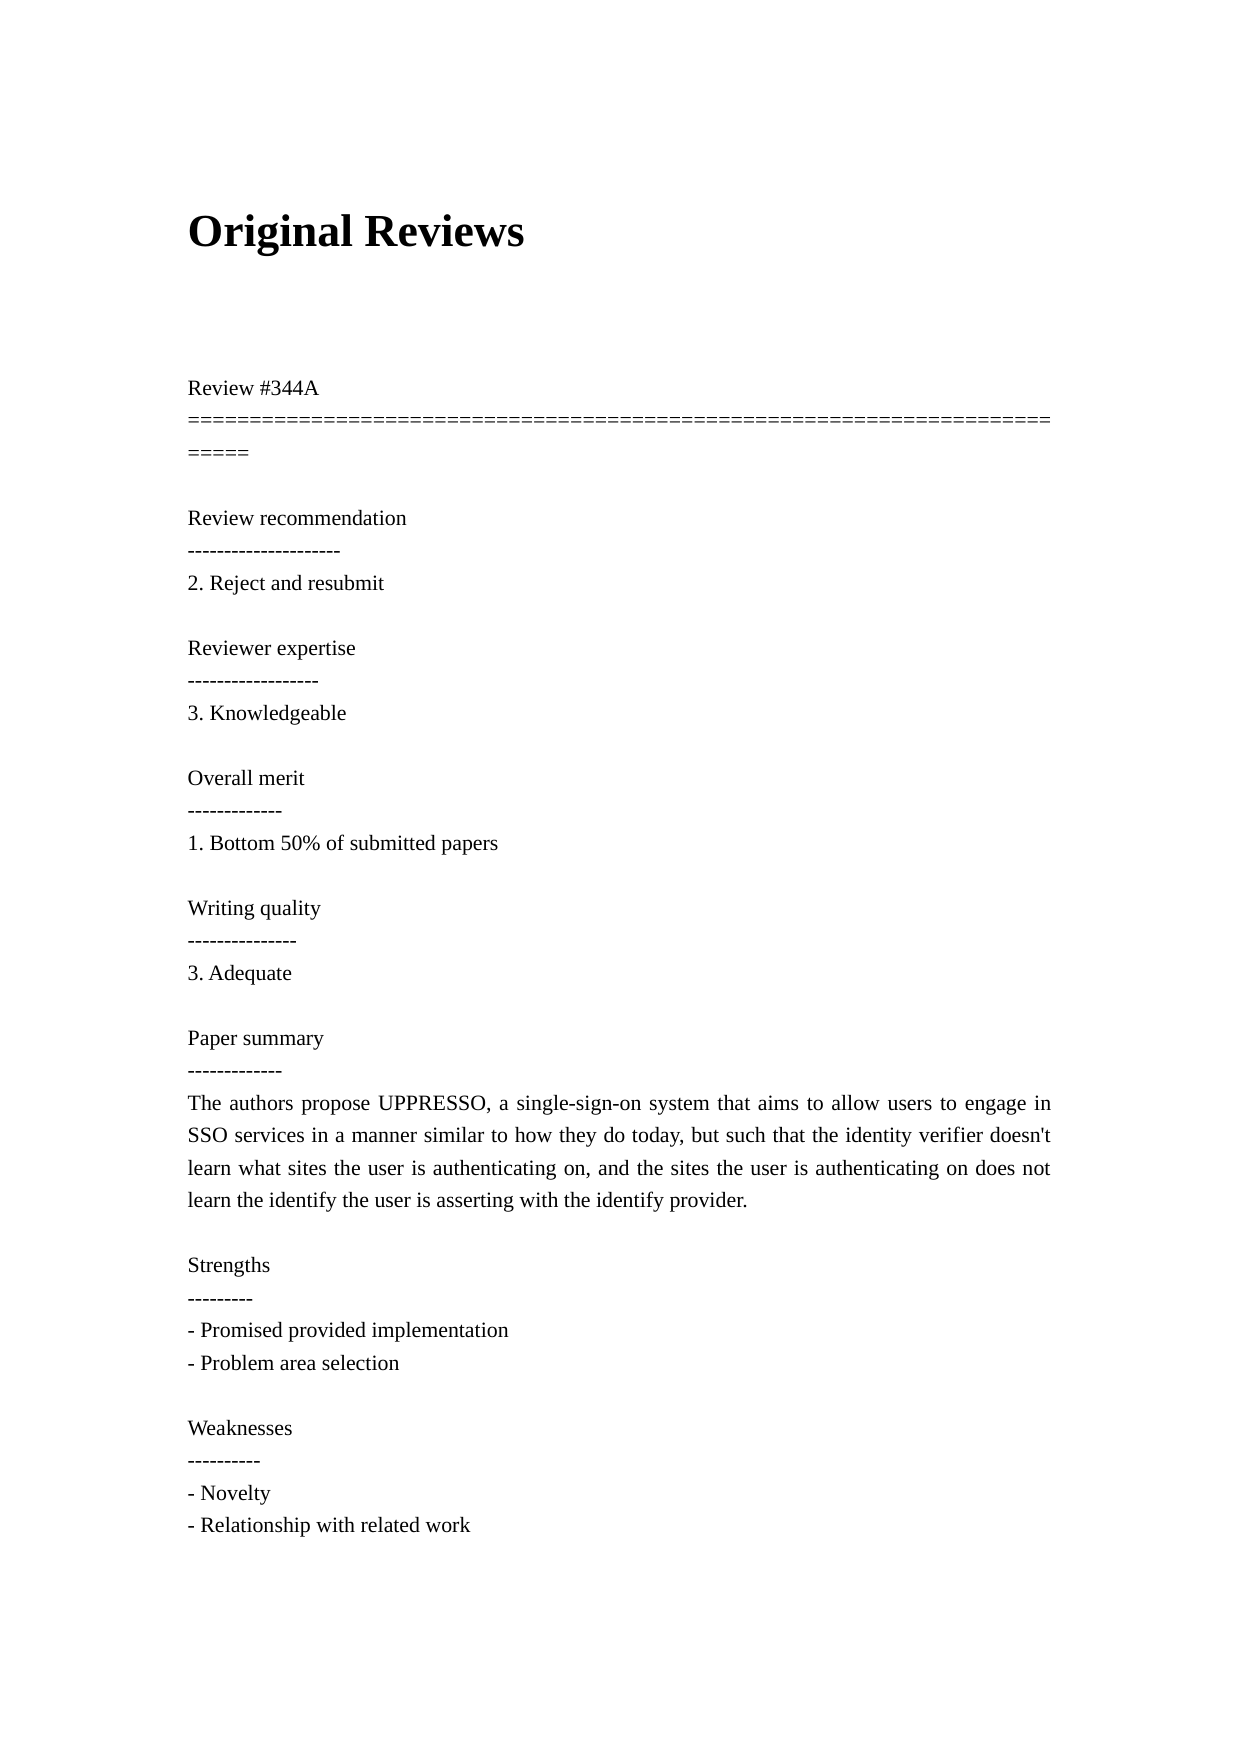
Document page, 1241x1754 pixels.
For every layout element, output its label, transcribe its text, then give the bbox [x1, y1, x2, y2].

text The authors propose UPPRESSO, a single-sign-on system that aims to allow users to engage in SSO services in a manner similar to how they do today, but such that the identity verifier doesn't learn what sites the user is authenticating on, and the sites the user is authenticating on does not learn the identify the user is asserting with the identify provider. [187, 1086, 1053, 1216]
text ------------------ [187, 663, 1053, 696]
text Reviewer expertise [187, 631, 1053, 663]
text Review #344A [187, 371, 1053, 403]
text - Promised provided implementation [187, 1313, 1053, 1346]
text - Problem area selection [187, 1346, 1053, 1378]
text --------------------- [187, 533, 1053, 566]
text --------------- [187, 923, 1053, 956]
text =========================================================================== [187, 403, 1053, 468]
text Overall merit [187, 761, 1053, 793]
text - Novelty [187, 1476, 1053, 1508]
text Strengths [187, 1248, 1053, 1281]
text ------------- [187, 793, 1053, 826]
text Writing quality [187, 891, 1053, 923]
text ---------- [187, 1443, 1053, 1476]
text Weaknesses [187, 1411, 1053, 1443]
text 3. Adequate [187, 956, 1053, 988]
text Paper summary [187, 1021, 1053, 1053]
subtitle Original Reviews [187, 197, 1053, 262]
text 3. Knowledgeable [187, 696, 1053, 728]
text 1. Bottom 50% of submitted papers [187, 826, 1053, 858]
text --------- [187, 1281, 1053, 1313]
text 2. Reject and resubmit [187, 566, 1053, 598]
text Review recommendation [187, 501, 1053, 533]
text ------------- [187, 1053, 1053, 1086]
text - Relationship with related work [187, 1508, 1053, 1541]
